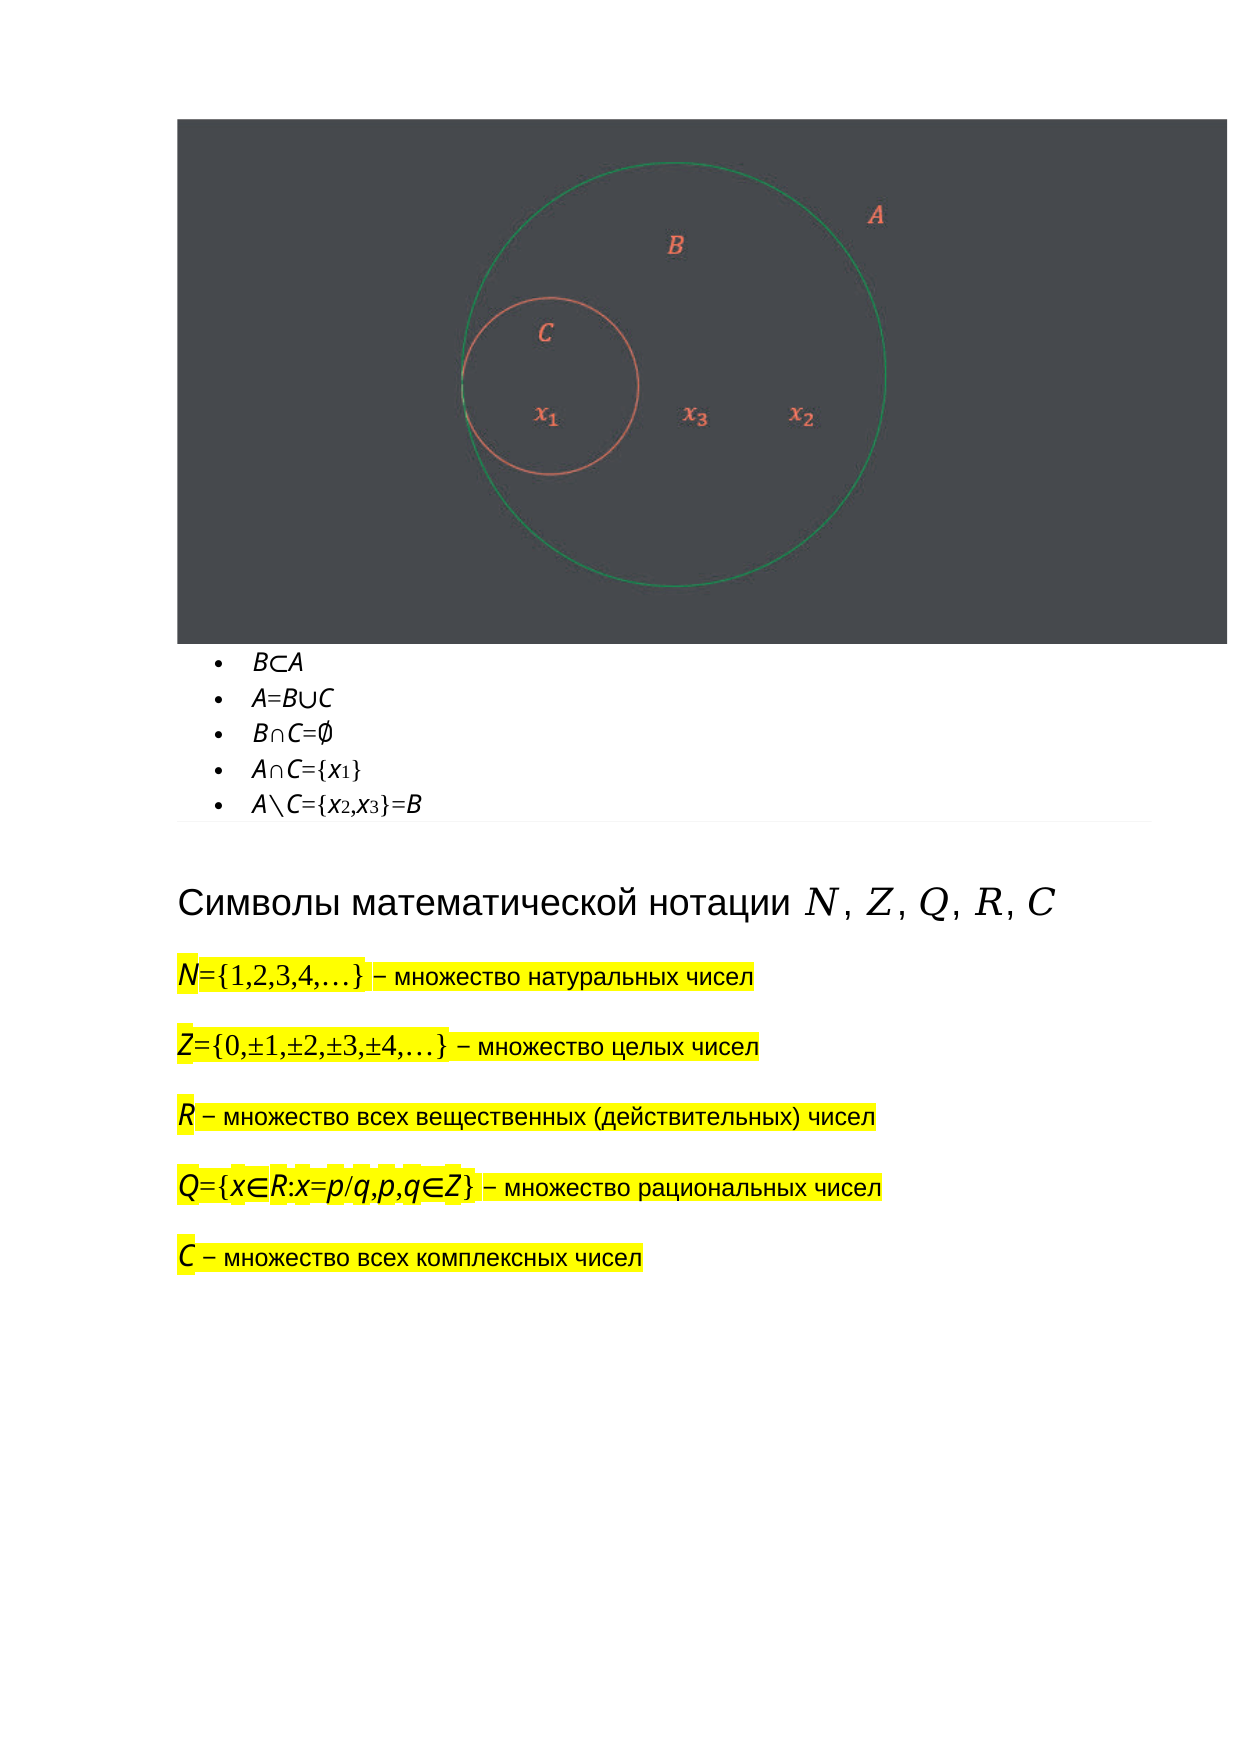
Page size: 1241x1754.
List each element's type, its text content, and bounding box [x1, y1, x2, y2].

list A∖C={x2​,x3​}=B [215, 786, 1152, 821]
list B∩C=∅ [215, 715, 1152, 750]
list B⊂A [215, 644, 1152, 679]
list A=B∪C [215, 679, 1152, 715]
text N={1,2,3,4,…} − множество натуральных чисел [198, 953, 1152, 994]
text C − множество всех комплексных чисел [195, 1234, 1152, 1275]
picture [177, 118, 1228, 644]
text R − множество всех вещественных (действительных) чисел [177, 1093, 1152, 1135]
text Z={0,±1,±2,±3,±4,…} − множество целых чисел [193, 1023, 1152, 1064]
list A∩C={x1​} [215, 750, 1152, 786]
text Символы математической нотации 𝑁, 𝑍, 𝑄, 𝑅, 𝐶 [177, 879, 1152, 924]
text Q={x∈R:x=p/q,p,q∈Z} − множество рациональных чисел [461, 1164, 1152, 1205]
